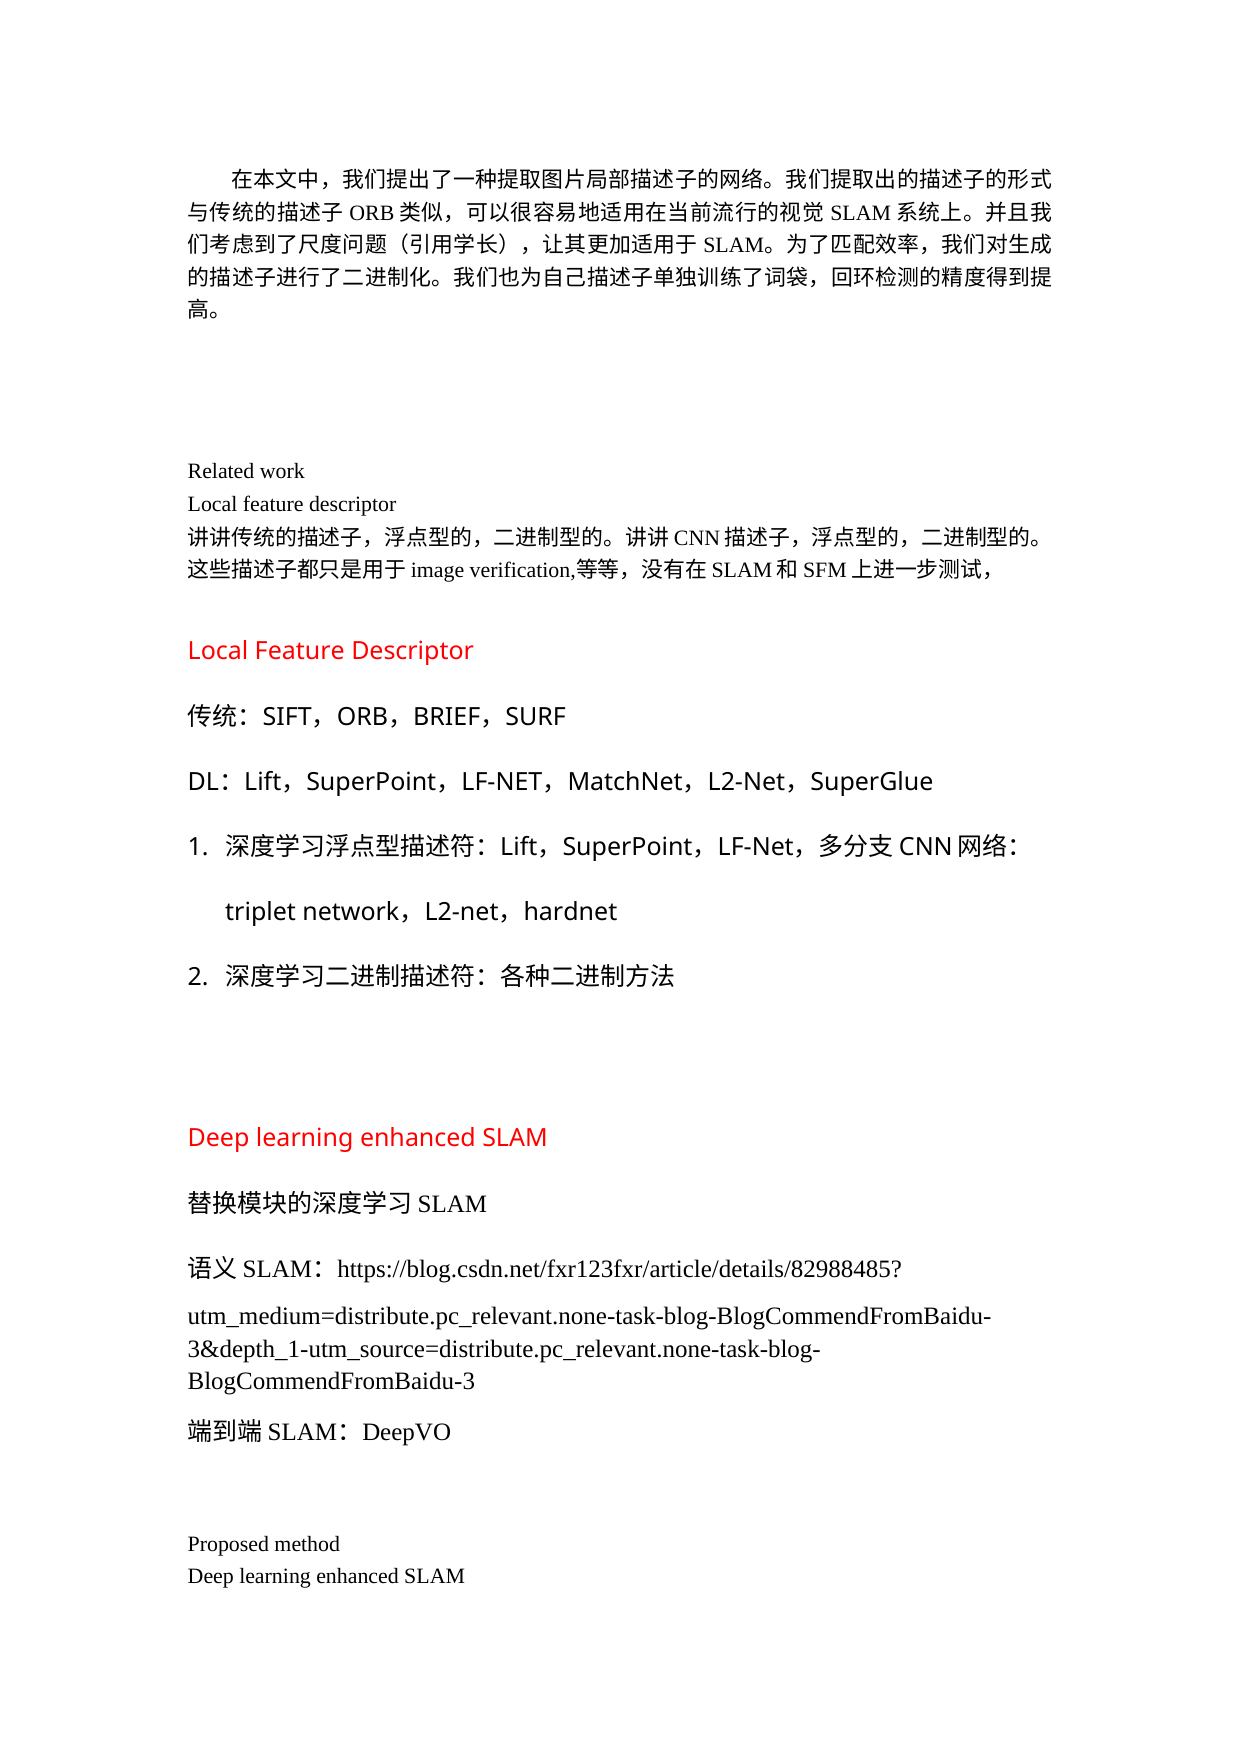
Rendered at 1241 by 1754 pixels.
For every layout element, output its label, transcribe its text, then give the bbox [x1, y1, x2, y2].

text Deep learning enhanced SLAM [187, 1559, 1053, 1592]
text 语义SLAM：https://blog.csdn.net/fxr123fxr/article/details/82988485?utm_medium=distribute.pc_relevant.none-task-blog-BlogCommendFromBaidu-3&depth_1-utm_source=distribute.pc_relevant.none-task-blog-BlogCommendFromBaidu-3 [187, 1234, 1053, 1397]
text 替换模块的深度学习SLAM [187, 1169, 1053, 1234]
text Local feature descriptor [187, 487, 1053, 519]
text 端到端SLAM：DeepVO [187, 1397, 1053, 1462]
text DL：Lift，SuperPoint，LF-NET，MatchNet，L2-Net，SuperGlue [187, 747, 1053, 812]
text 讲讲传统的描述子，浮点型的，二进制型的。讲讲CNN描述子，浮点型的，二进制型的。这些描述子都只是用于image verification,等等，没有在SLAM和SFM上进一步测试， [187, 519, 1053, 584]
list 深度学习浮点型描述符：Lift，SuperPoint，LF-Net，多分支CNN网络：triplet network，L2-net，hardnet [187, 812, 1053, 942]
text Proposed method [187, 1527, 1053, 1559]
text Deep learning enhanced SLAM [187, 1104, 1053, 1169]
list 深度学习二进制描述符：各种二进制方法 [187, 942, 1053, 1007]
text Local Feature Descriptor [187, 617, 1053, 682]
text Related work [187, 454, 1053, 487]
text 传统：SIFT，ORB，BRIEF，SURF [187, 682, 1053, 747]
